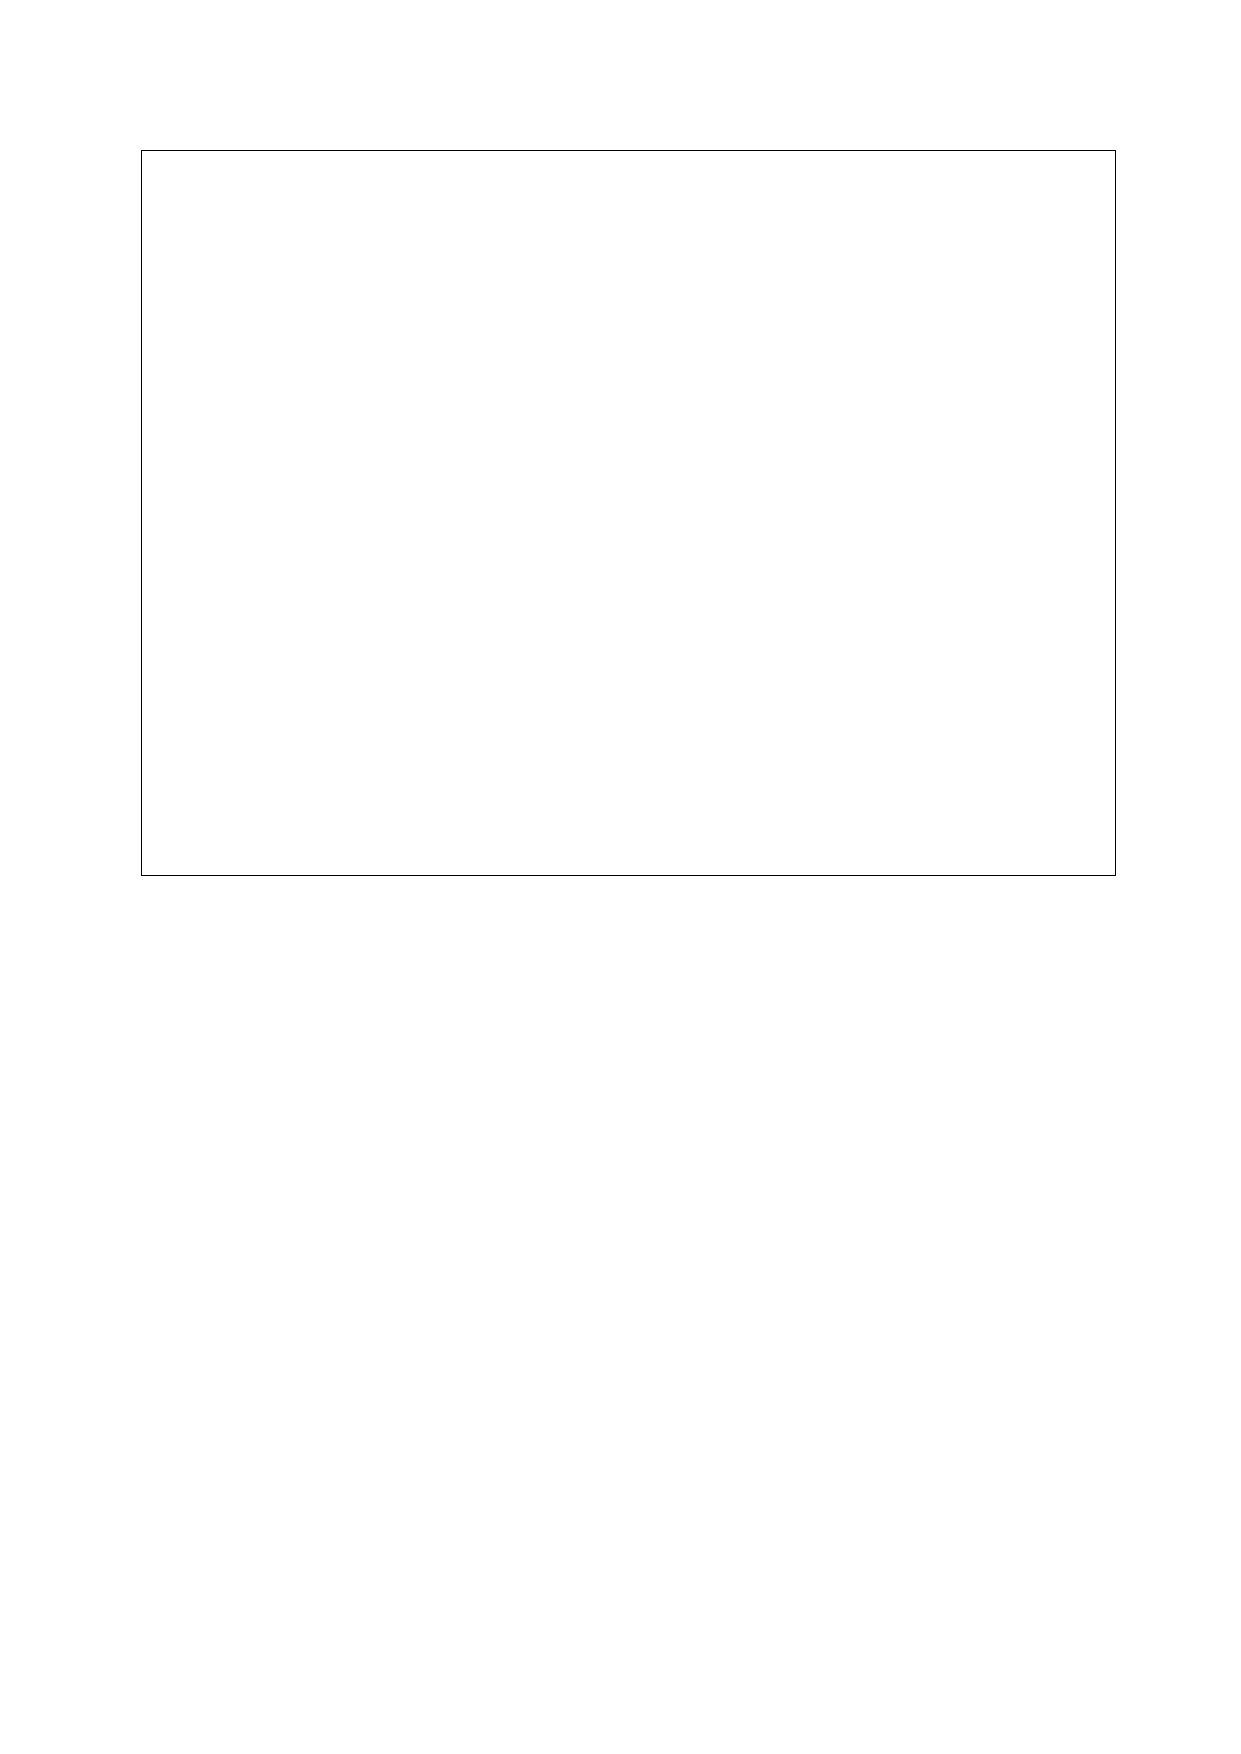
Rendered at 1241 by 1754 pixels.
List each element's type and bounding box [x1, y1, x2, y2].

table_cell [142, 151, 1115, 875]
